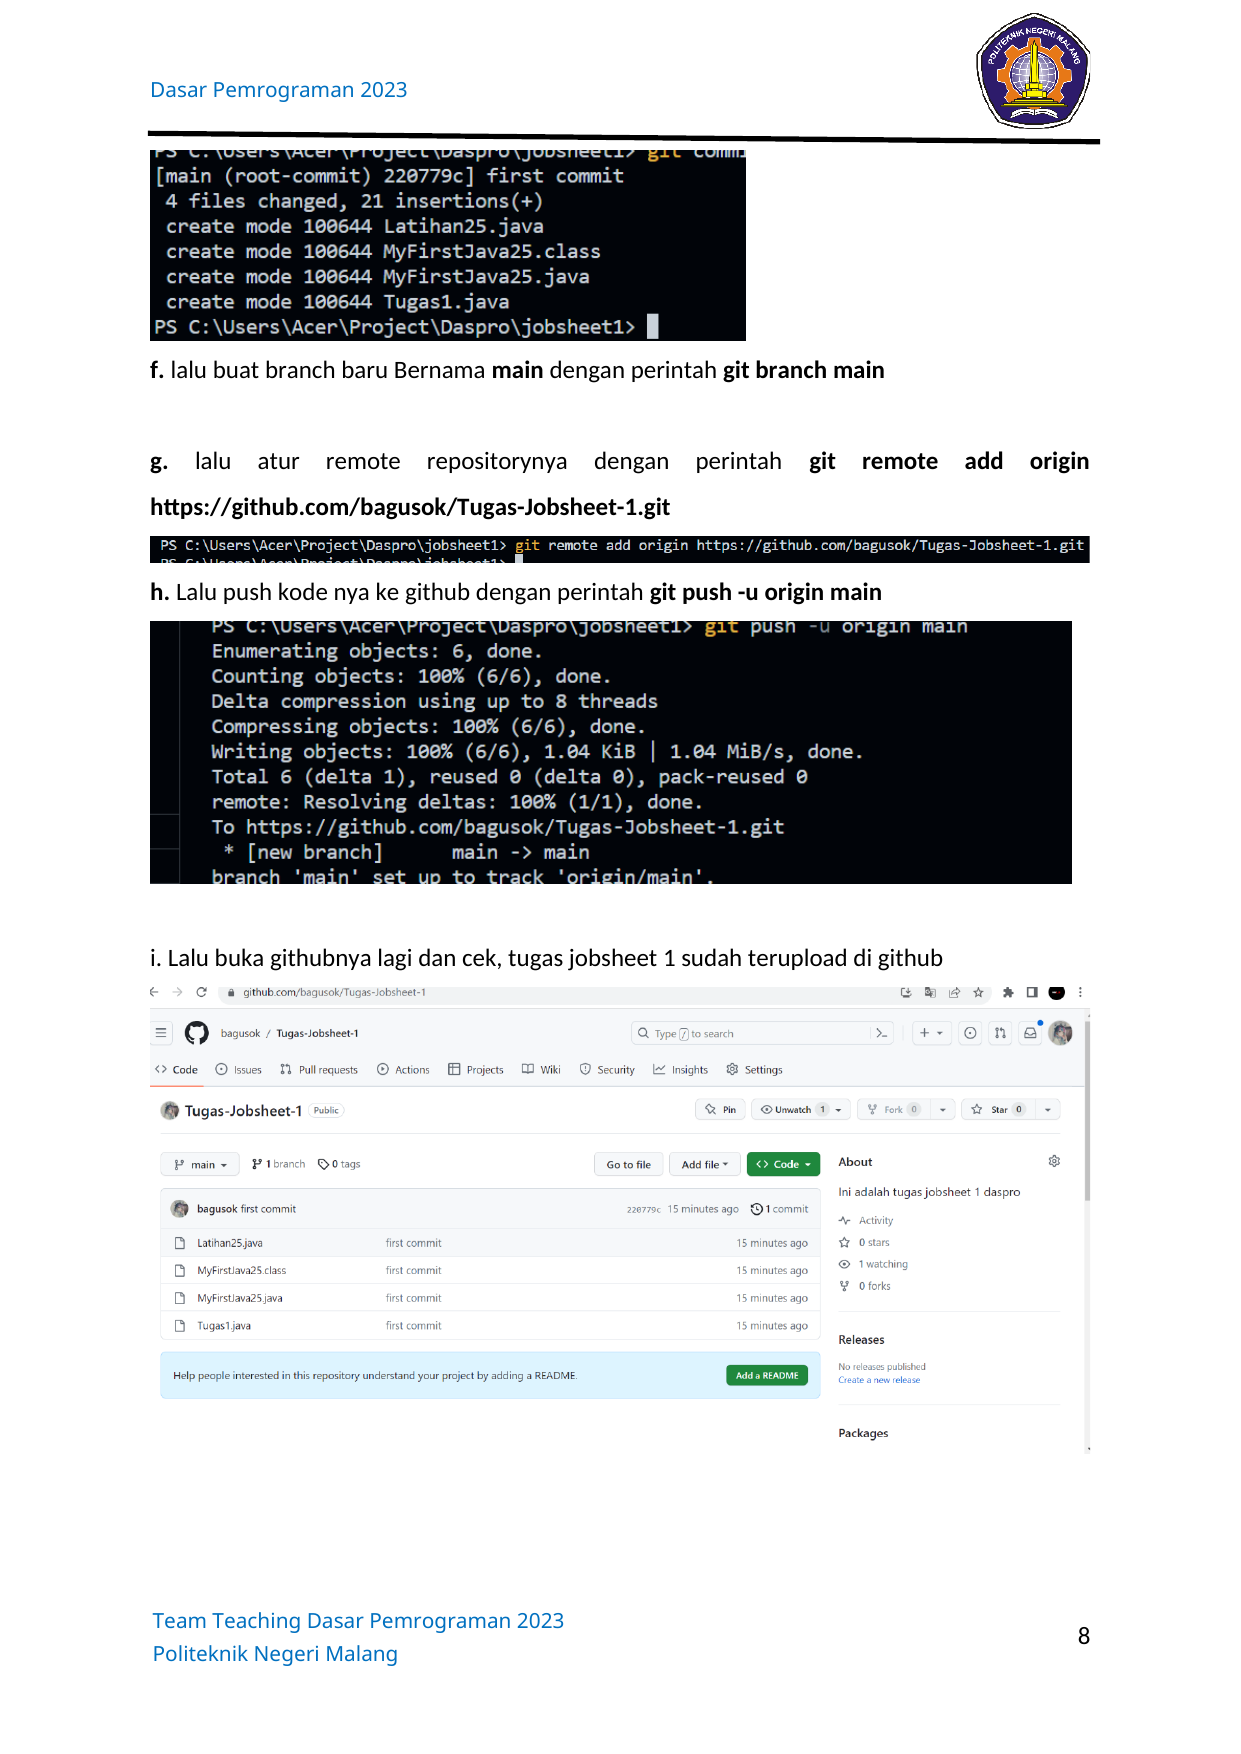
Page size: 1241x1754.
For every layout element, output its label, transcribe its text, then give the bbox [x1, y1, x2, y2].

picture [150, 150, 746, 341]
text f. lalu buat branch baru Bernama main dengan perintah git branch main [150, 354, 1090, 384]
text g. lalu atur remote repositorynya dengan perintah git remote add origin https://github.com/bagusok/Tugas-Jobsheet-1.git [150, 445, 1090, 521]
picture [150, 536, 1090, 563]
picture [150, 621, 1072, 884]
text i. Lalu buka githubnya lagi dan cek, tugas jobsheet 1 sudah terupload di github [150, 942, 1090, 973]
picture [150, 987, 1091, 1454]
text h. Lalu push kode nya ke github dengan perintah git push -u origin main [150, 576, 1090, 607]
picture [976, 13, 1091, 129]
